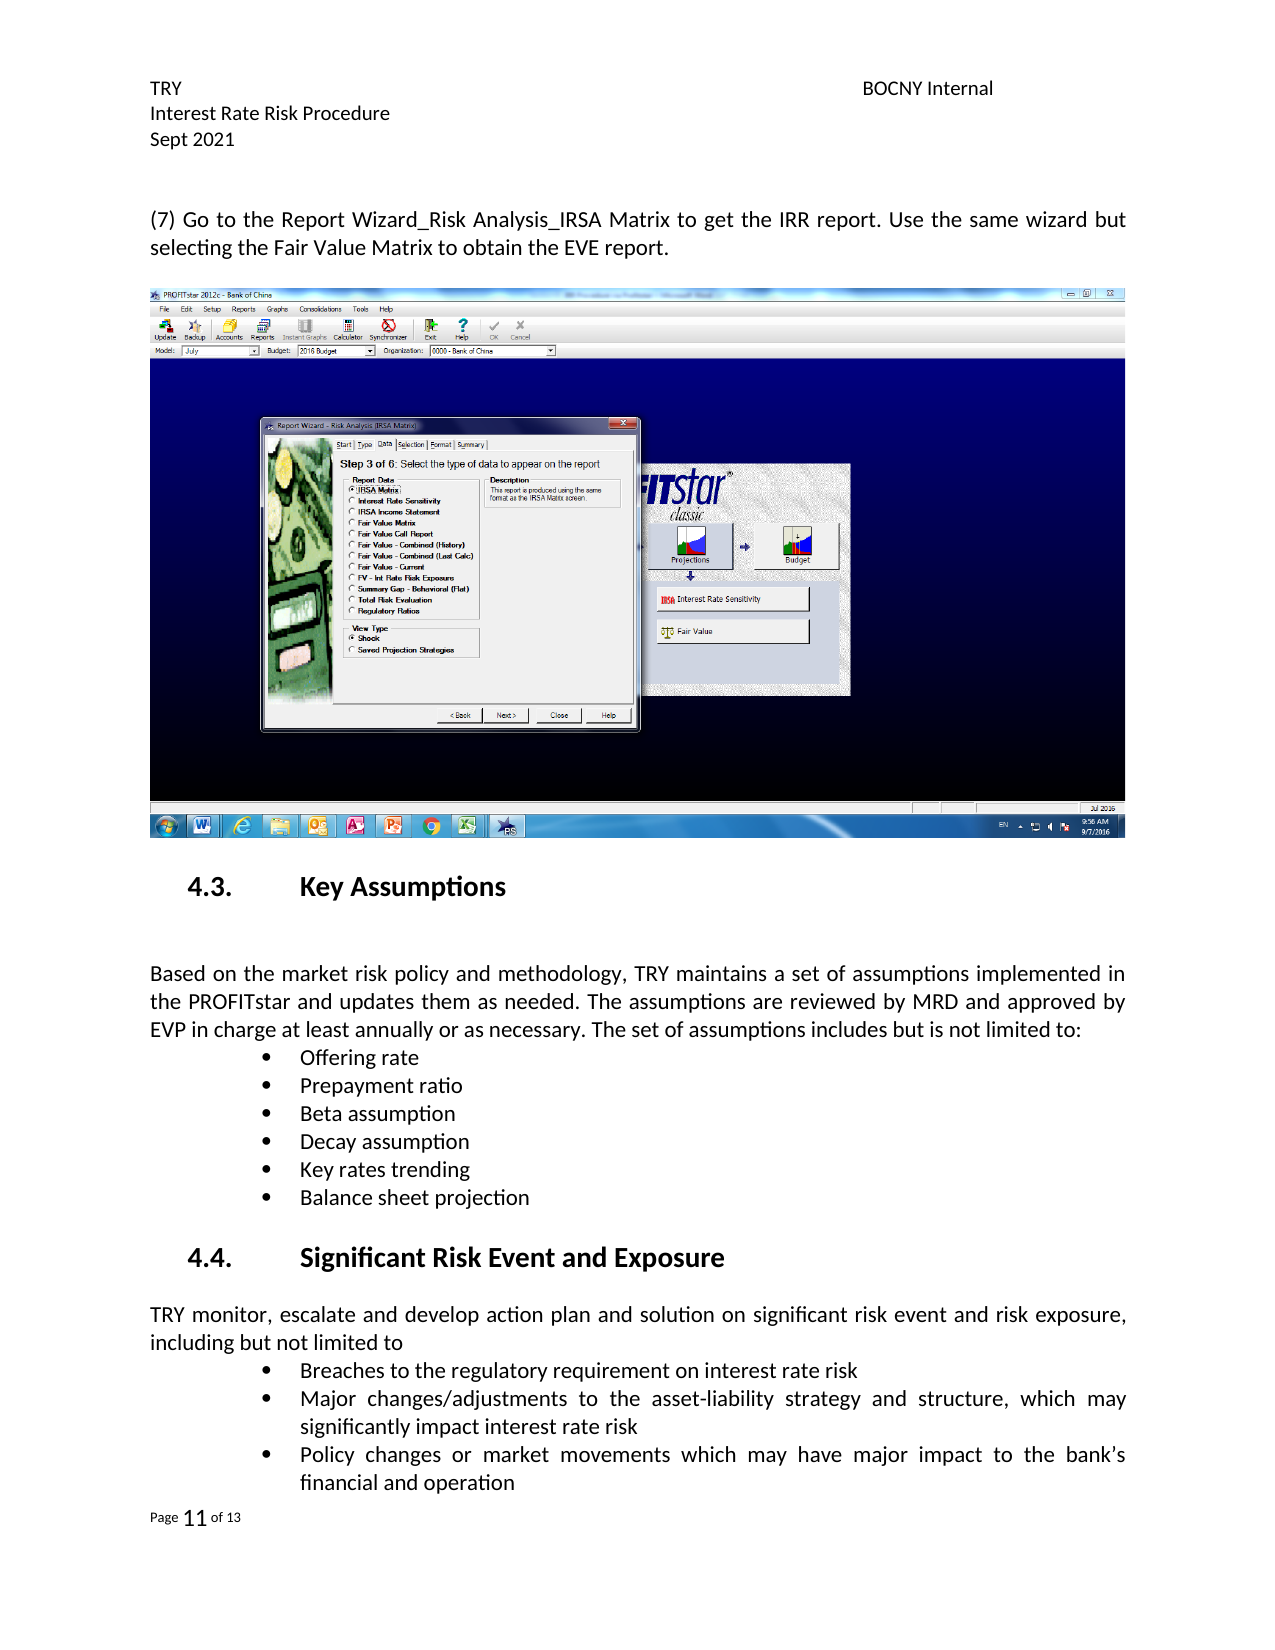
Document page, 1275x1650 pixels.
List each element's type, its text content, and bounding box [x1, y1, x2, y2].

list Decay assumption [262, 1127, 1128, 1155]
picture [150, 288, 1125, 838]
list Key rates trending [262, 1155, 1128, 1183]
list Beta assumption [262, 1099, 1128, 1127]
text (7) Go to the Report Wizard_Risk Analysis_IRSA Matrix to get the IRR report. [150, 205, 1128, 261]
text Based on the market risk policy and methodology, TRY maintains a set of assumptions implemented in the and updates them as needed. The assumptions are reviewed by MRD and approved by EVP in charge at leas annually or as necessary. The set of assumptions includes but is not limited to: [150, 959, 1128, 1043]
list Balance sheet projection [262, 1183, 1128, 1211]
list Prepayment ratio [262, 1071, 1128, 1099]
list Offering rate [262, 1043, 1128, 1071]
text Key Assumptions [187, 868, 1125, 903]
